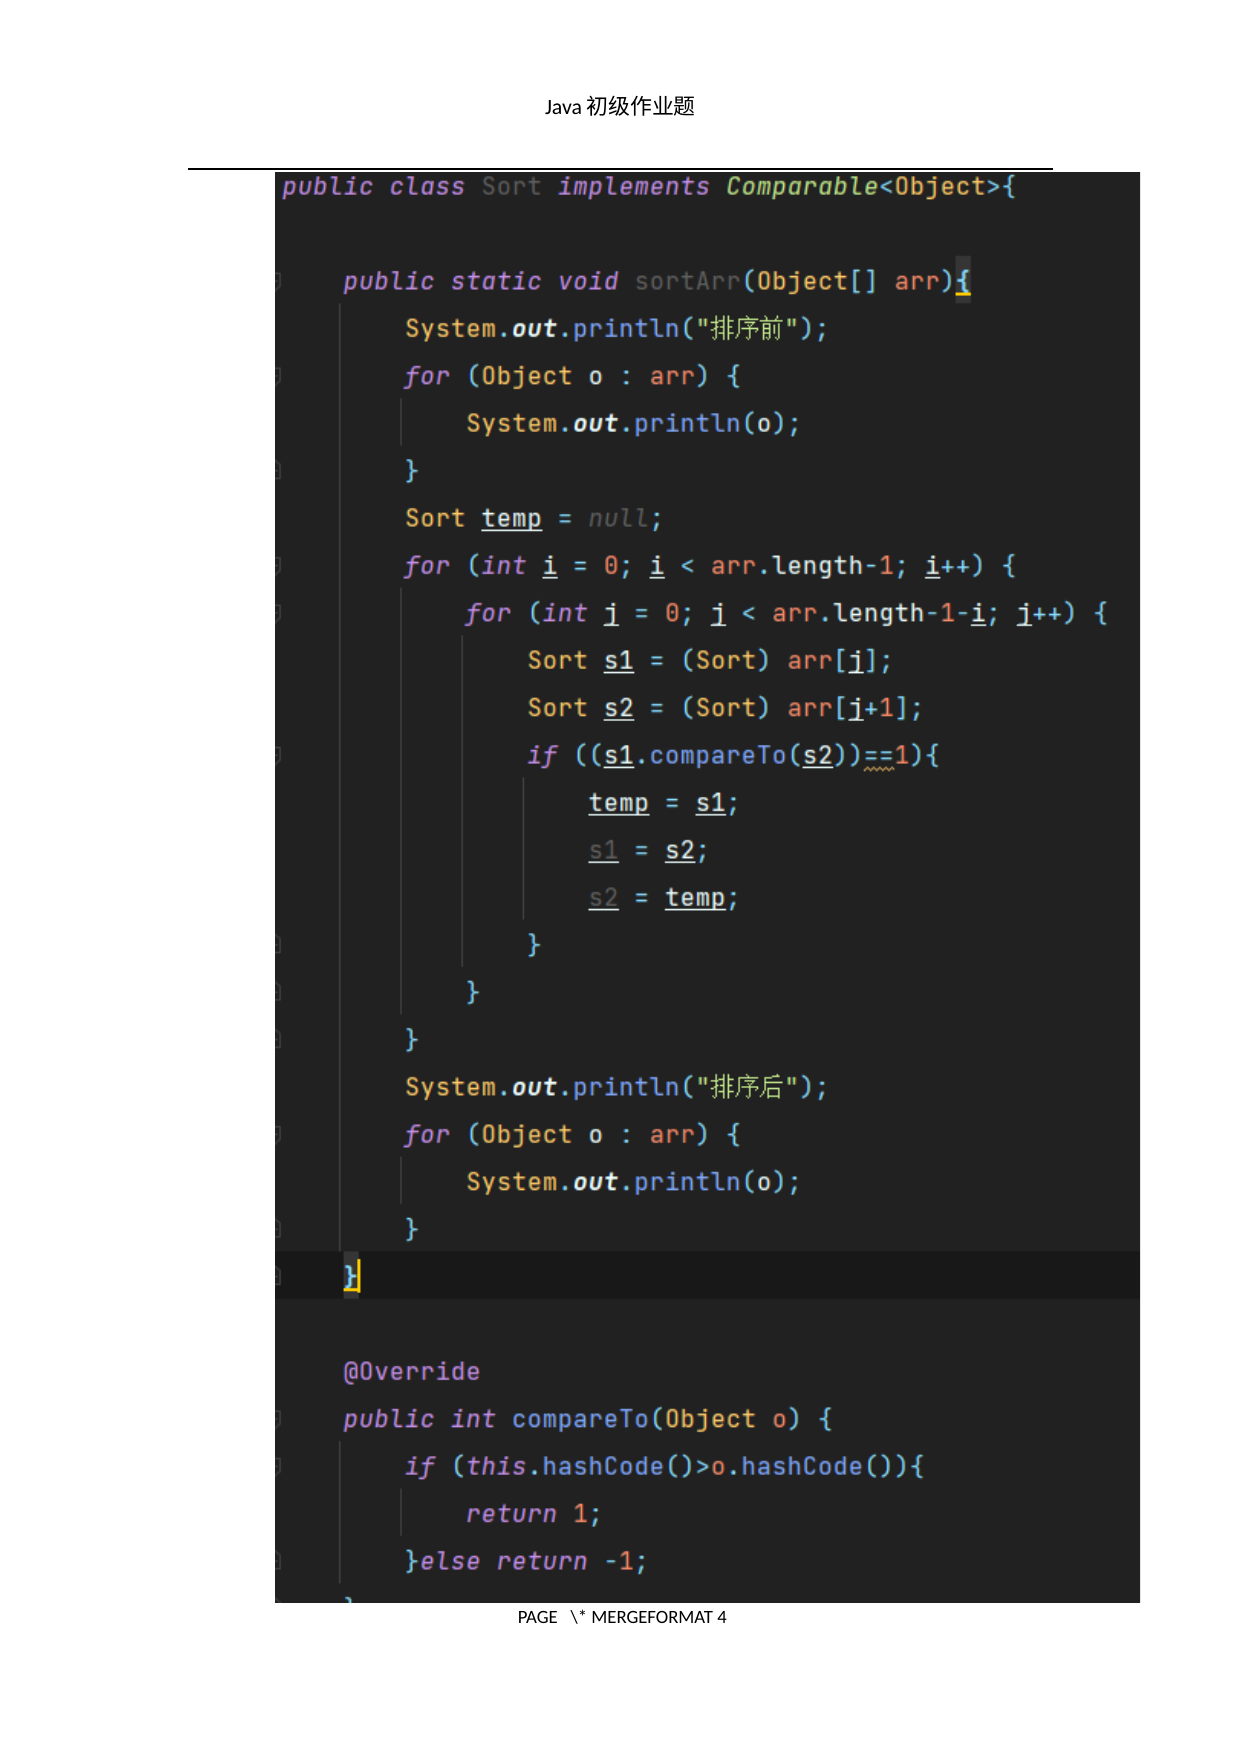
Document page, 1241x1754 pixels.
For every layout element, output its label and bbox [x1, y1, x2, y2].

picture [275, 172, 1141, 1603]
